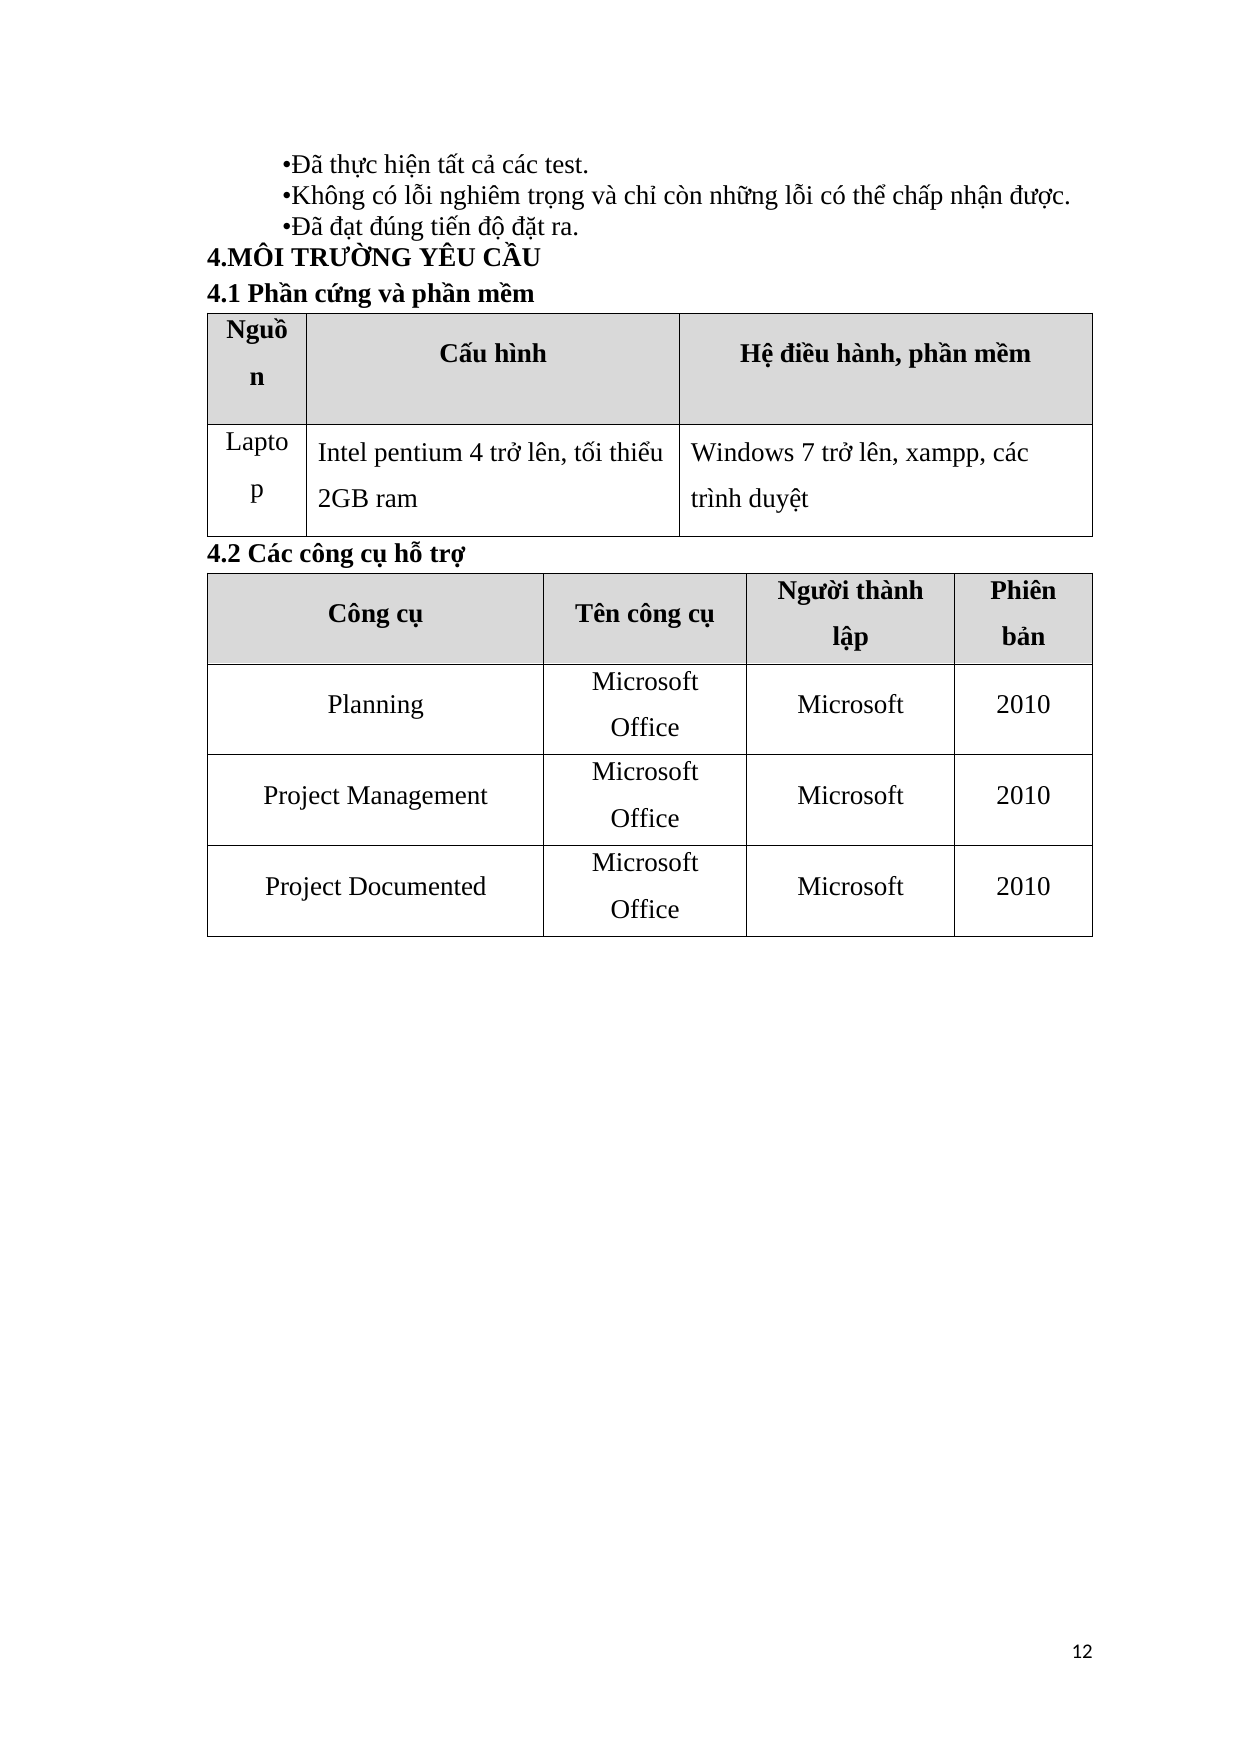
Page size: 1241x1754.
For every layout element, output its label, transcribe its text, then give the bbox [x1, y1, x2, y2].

table_header Công cụ [208, 574, 543, 663]
table_cell 2010 [955, 665, 1092, 754]
subtitle 4.MÔI TRƯỜNG YÊU CẦU [207, 241, 1092, 272]
text •Đã đạt đúng tiến độ đặt ra. [207, 210, 1092, 241]
text •Không có lỗi nghiêm trọng và chỉ còn những lỗi có thể chấp nhận được. [207, 179, 1092, 210]
table_cell Microsoft Office [544, 665, 746, 754]
table_header Phiên bản [955, 574, 1092, 663]
table_cell 2010 [955, 846, 1092, 936]
table_cell Microsoft Office [544, 755, 746, 845]
table_cell Microsoft Office [544, 846, 746, 936]
table_cell Microsoft [747, 665, 954, 754]
table_cell Microsoft [747, 846, 954, 936]
table_header Nguồn [208, 314, 306, 424]
table_cell Project Management [208, 755, 543, 845]
subtitle 4.1 Phần cứng và phần mềm [207, 277, 1092, 308]
table_header Tên công cụ [544, 574, 746, 663]
subtitle 4.2 Các công cụ hỗ trợ [207, 537, 1092, 568]
table_header Cấu hình [307, 314, 679, 424]
text •Đã thực hiện tất cả các test. [207, 148, 1092, 179]
table_cell Windows 7 trở lên, xampp, các trình duyệt [680, 425, 1092, 536]
table_cell Intel pentium 4 trở lên, tối thiểu 2GB ram [307, 425, 679, 536]
table_cell Planning [208, 665, 543, 754]
table_header Hệ điều hành, phần mềm [680, 314, 1092, 424]
table_cell Microsoft [747, 755, 954, 845]
table_cell 2010 [955, 755, 1092, 845]
table_header Người thành lập [747, 574, 954, 663]
table_cell Laptop [208, 425, 306, 536]
table_cell Project Documented [208, 846, 543, 936]
